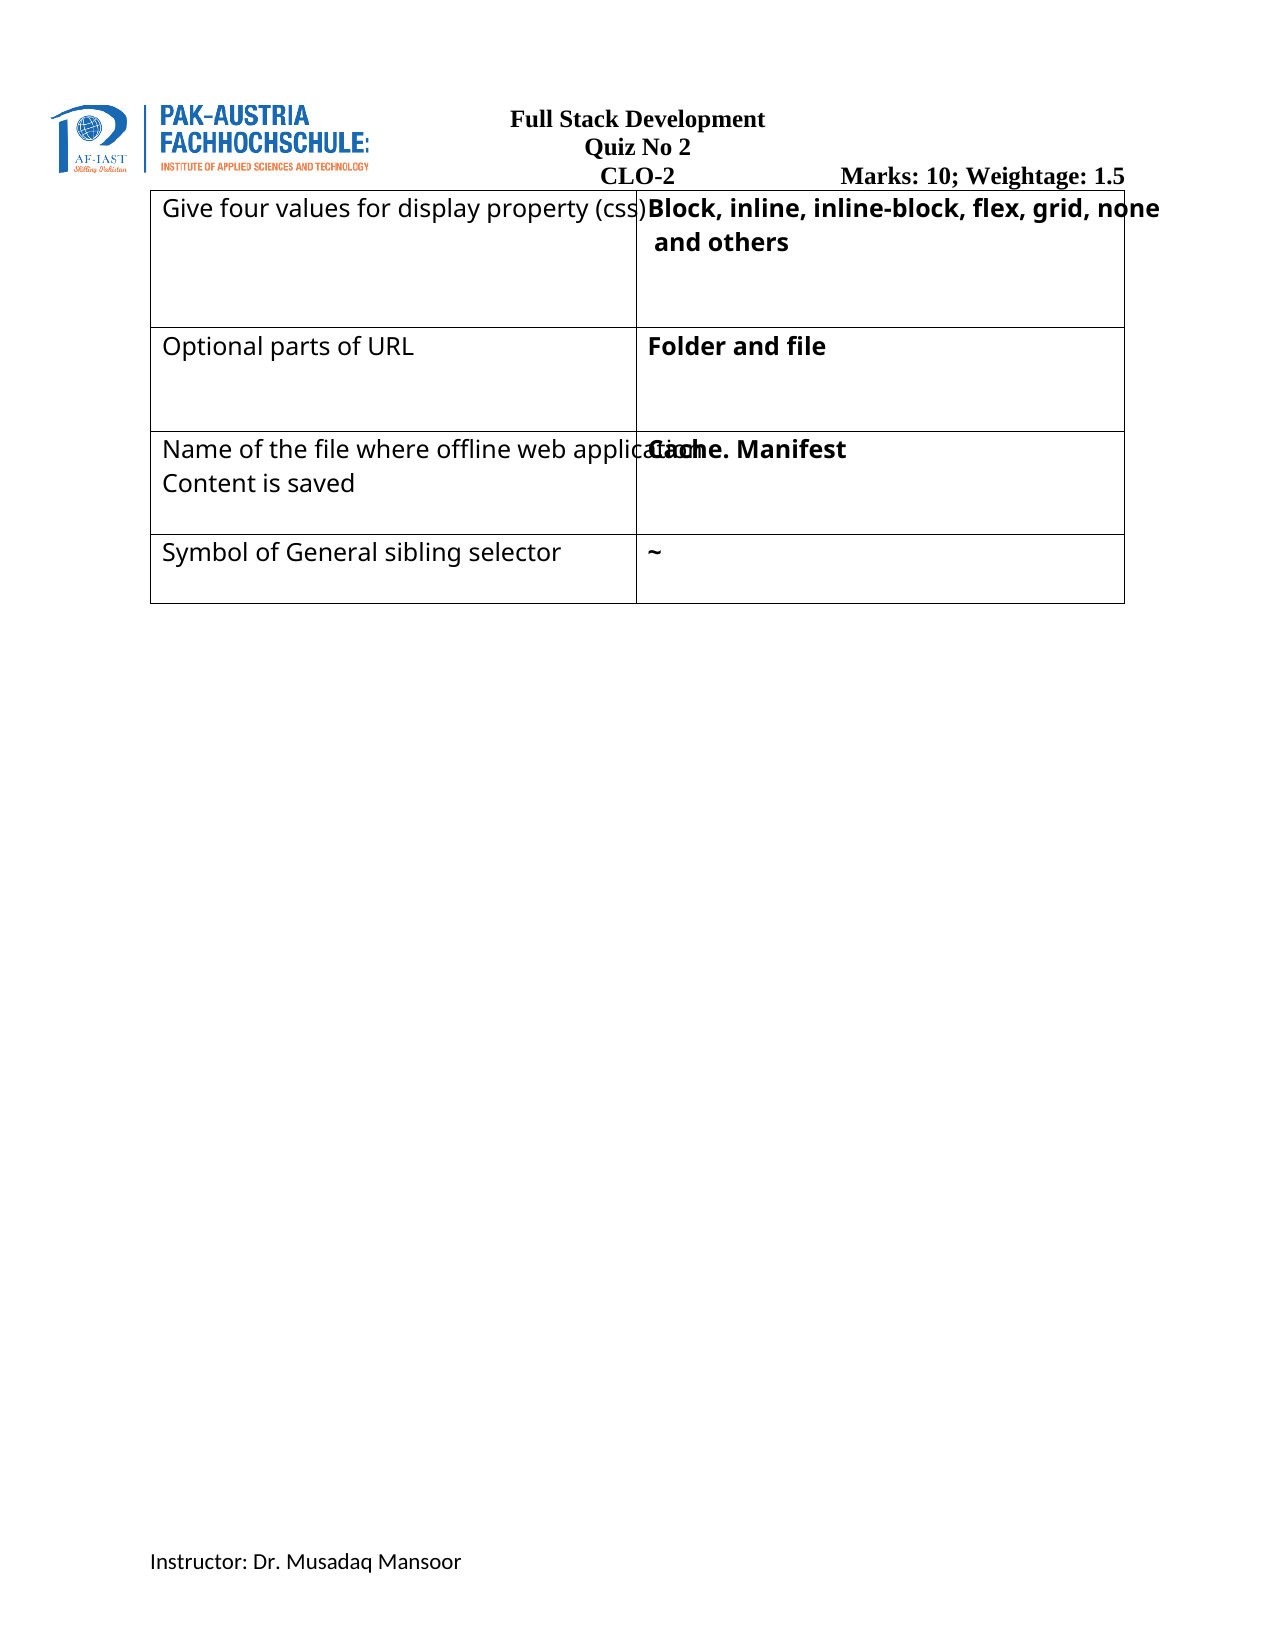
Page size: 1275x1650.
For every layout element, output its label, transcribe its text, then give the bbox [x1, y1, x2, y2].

table_cell Cache. Manifest [637, 432, 1124, 534]
picture [50, 105, 369, 173]
table_cell ~ [637, 535, 1124, 603]
table_cell Optional parts of URL [151, 328, 636, 431]
table_cell Symbol of General sibling selector [151, 535, 636, 603]
table_cell Name of the file where offline web application Content is saved [151, 432, 636, 534]
table_header Block, inline, inline-block, flex, grid, none and others [637, 191, 1124, 327]
table_header Give four values for display property (css) [151, 191, 636, 327]
table_cell Folder and file [637, 328, 1124, 431]
